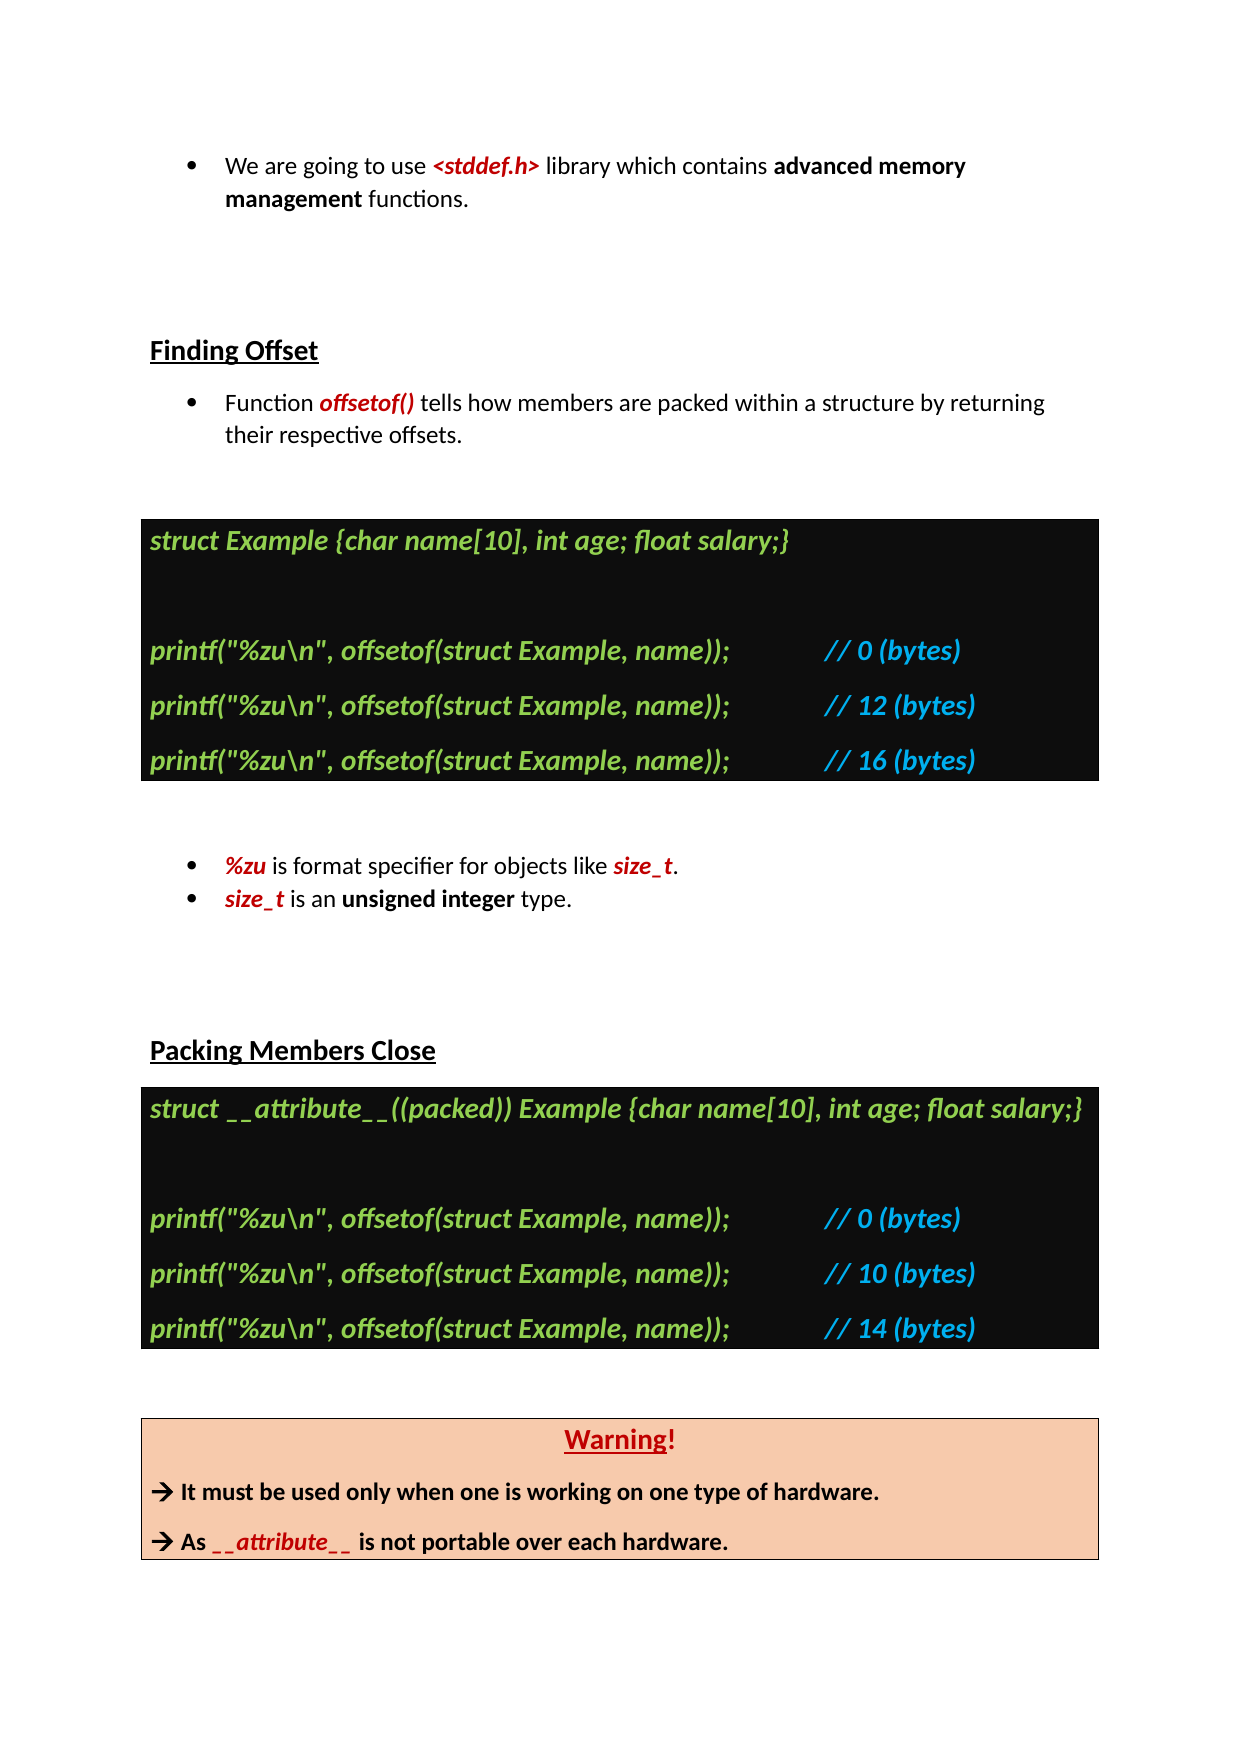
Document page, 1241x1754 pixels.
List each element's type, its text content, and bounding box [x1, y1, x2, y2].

text struct __attribute__((packed)) Example {char name[10], int age; float salary;} [142, 1088, 1098, 1126]
text printf("%zu\n", offsetof(struct Example, name)); // 0 (bytes) [142, 629, 1098, 668]
text printf("%zu\n", offsetof(struct Example, name)); // 0 (bytes) [142, 1197, 1098, 1236]
list size_t is an unsigned integer type. [187, 883, 1090, 914]
text printf("%zu\n", offsetof(struct Example, name)); // 10 (bytes) [142, 1252, 1098, 1291]
text Packing Members Close [150, 1032, 1090, 1067]
list We are going to use <stddef.h> library which contains advanced memory management functions. [187, 150, 1090, 213]
list %zu is format specifier for objects like size_t. [187, 850, 1090, 881]
text printf("%zu\n", offsetof(struct Example, name)); // 16 (bytes) [142, 739, 1098, 780]
list Function offsetof() tells how members are packed within a structure by returning their respective offsets. [187, 387, 1090, 450]
text Warning! [142, 1419, 1098, 1457]
text It must be used only when one is working on one type of hardware. [142, 1473, 1098, 1507]
text As __attribute__ is not portable over each hardware. [142, 1523, 1098, 1559]
text Finding Offset [150, 332, 1090, 367]
text printf("%zu\n", offsetof(struct Example, name)); // 12 (bytes) [142, 684, 1098, 723]
text struct Example {char name[10], int age; float salary;} [142, 520, 1098, 558]
text printf("%zu\n", offsetof(struct Example, name)); // 14 (bytes) [142, 1307, 1098, 1348]
